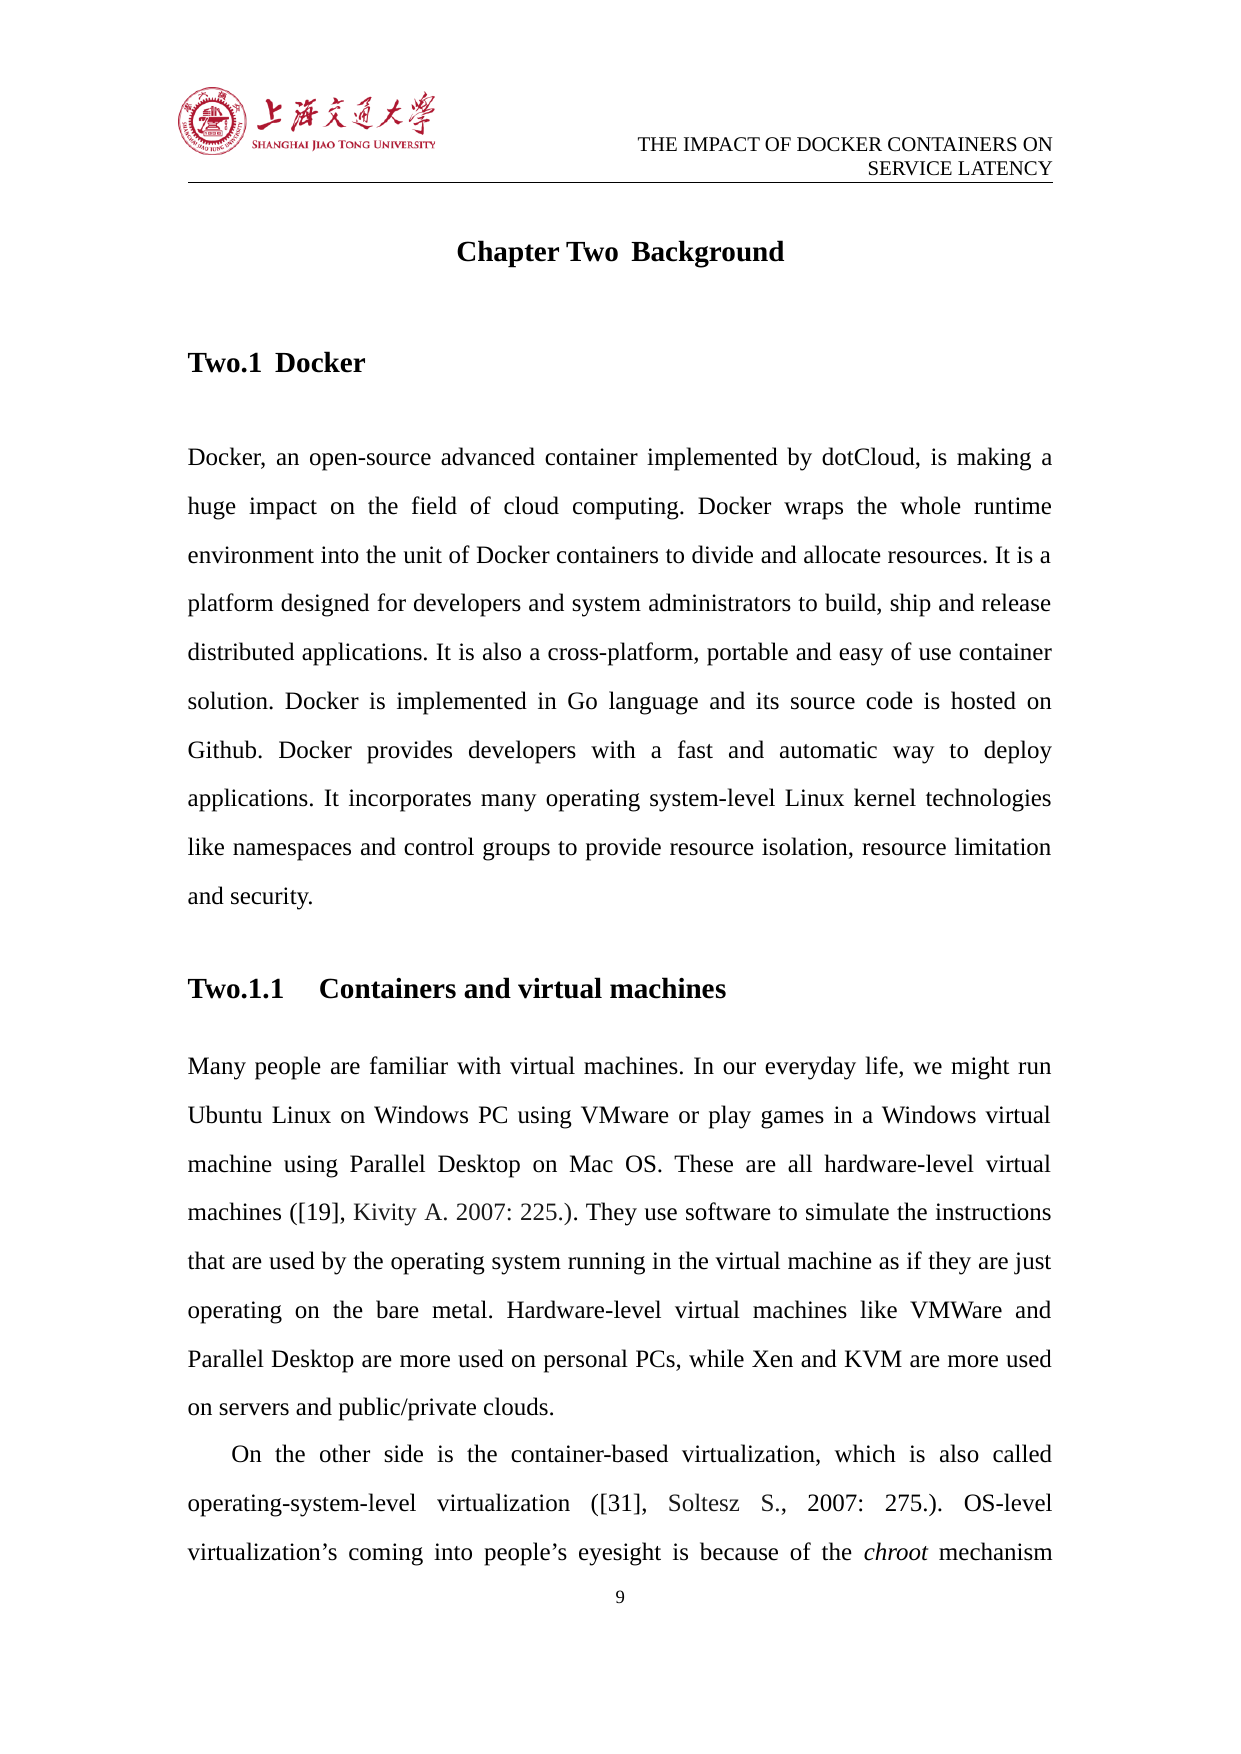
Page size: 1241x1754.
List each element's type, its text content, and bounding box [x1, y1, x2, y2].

text Many people are familiar with virtual machines. In our everyday life, we might run Ubuntu Linux on Windows PC using VMware or play games in a Windows virtual machine using Parallel Desktop on Mac OS. These are all hardware-level virtual machines ([19], Kivity A. 2007: 225.). They use software to simulate the instructions that are used by the operating system running in the virtual machine as if they are just operating on the bare metal. Hardware-level virtual machines like VMWare and Parallel Desktop are more used on personal PCs, while Xen and KVM are more used on servers and public/private clouds. [187, 1049, 1053, 1423]
subtitle Docker [187, 329, 1053, 394]
picture [178, 87, 436, 155]
text Docker, an open-source advanced container implemented by dotCloud, is making a huge impact on the field of cloud computing. Docker wraps the whole runtime environment into the unit of Docker containers to divide and allocate resources. It is a platform designed for developers and system administrators to build, ship and release distributed applications. It is also a cross-platform, portable and easy of use container solution. Docker is implemented in Go language and its source code is hosted on Github. Docker provides developers with a fast and automatic way to deploy applications. It incorporates many operating system-level Linux kernel technologies like namespaces and control groups to provide resource isolation, resource limitation and security. [187, 440, 1053, 912]
subtitle Background [187, 218, 1053, 283]
subtitle Containers and virtual machines [187, 955, 1053, 1020]
